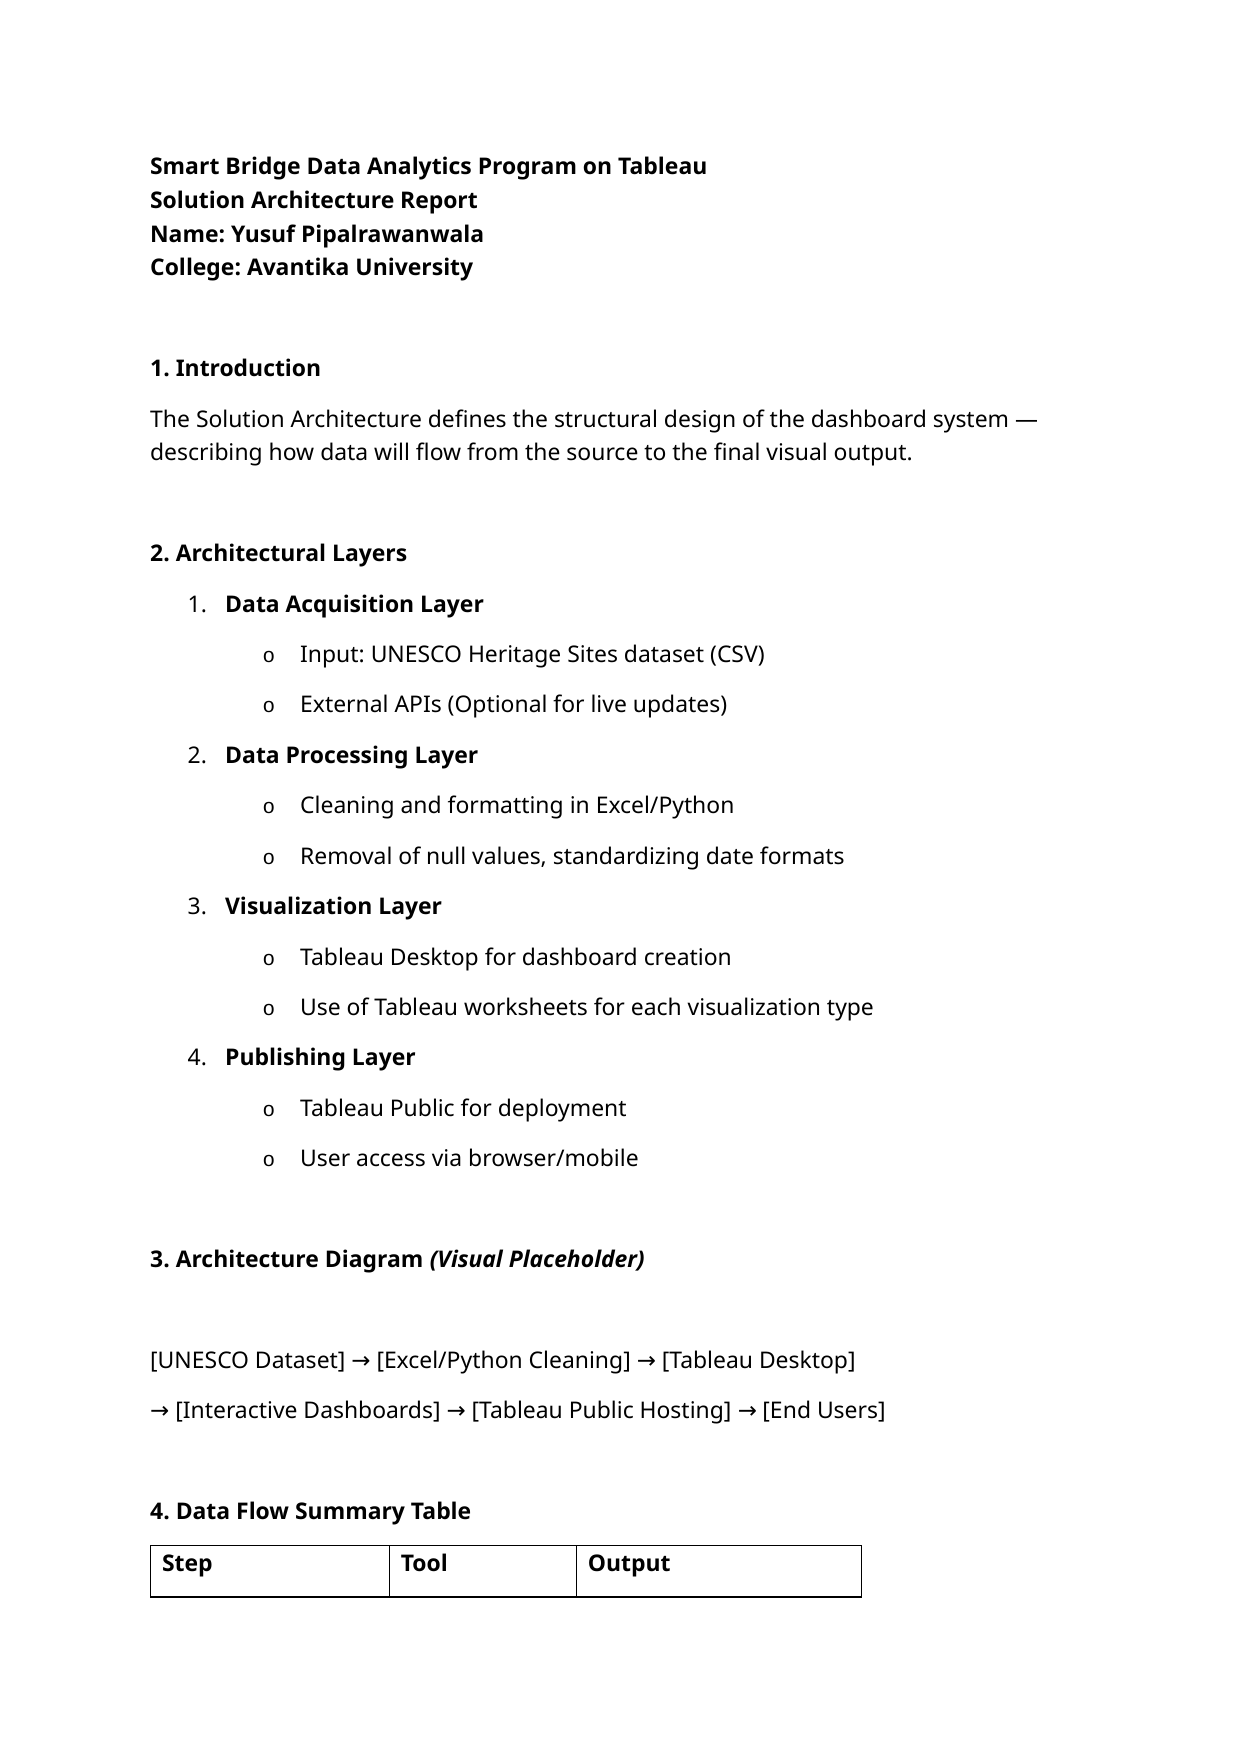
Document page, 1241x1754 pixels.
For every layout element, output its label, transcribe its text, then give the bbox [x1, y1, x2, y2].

list Cleaning and formatting in Excel/Python [262, 789, 1090, 820]
list Publishing Layer [187, 1041, 1090, 1072]
text 4. Data Flow Summary Table [150, 1495, 1090, 1526]
list Tableau Public for deployment [262, 1092, 1090, 1123]
table_header Tool [390, 1546, 576, 1596]
table_header Output [577, 1546, 861, 1596]
text [UNESCO Dataset] → [Excel/Python Cleaning] → [Tableau Desktop] [150, 1344, 1090, 1375]
list Use of Tableau worksheets for each visualization type [262, 991, 1090, 1022]
text → [Interactive Dashboards] → [Tableau Public Hosting] → [End Users] [150, 1394, 1090, 1425]
list Data Acquisition Layer [187, 587, 1090, 619]
list External APIs (Optional for live updates) [262, 688, 1090, 719]
text The Solution Architecture defines the structural design of the dashboard system — describing how data will flow from the source to the final visual output. [150, 402, 1090, 467]
list Removal of null values, standardizing date formats [262, 839, 1090, 871]
list User access via browser/mobile [262, 1142, 1090, 1173]
list Input: UNESCO Heritage Sites dataset (CSV) [262, 638, 1090, 669]
list Data Processing Layer [187, 739, 1090, 770]
list Visualization Layer [187, 890, 1090, 921]
text Smart Bridge Data Analytics Program on Tableau Solution Architecture Report Name: Yusuf Pipalrawanwala College: Avantika University [150, 150, 1090, 282]
text 1. Introduction [150, 352, 1090, 383]
list Tableau Desktop for dashboard creation [262, 940, 1090, 972]
table_header Step [151, 1546, 389, 1596]
text 3. Architecture Diagram (Visual Placeholder) [150, 1243, 1090, 1274]
text 2. Architectural Layers [150, 537, 1090, 568]
